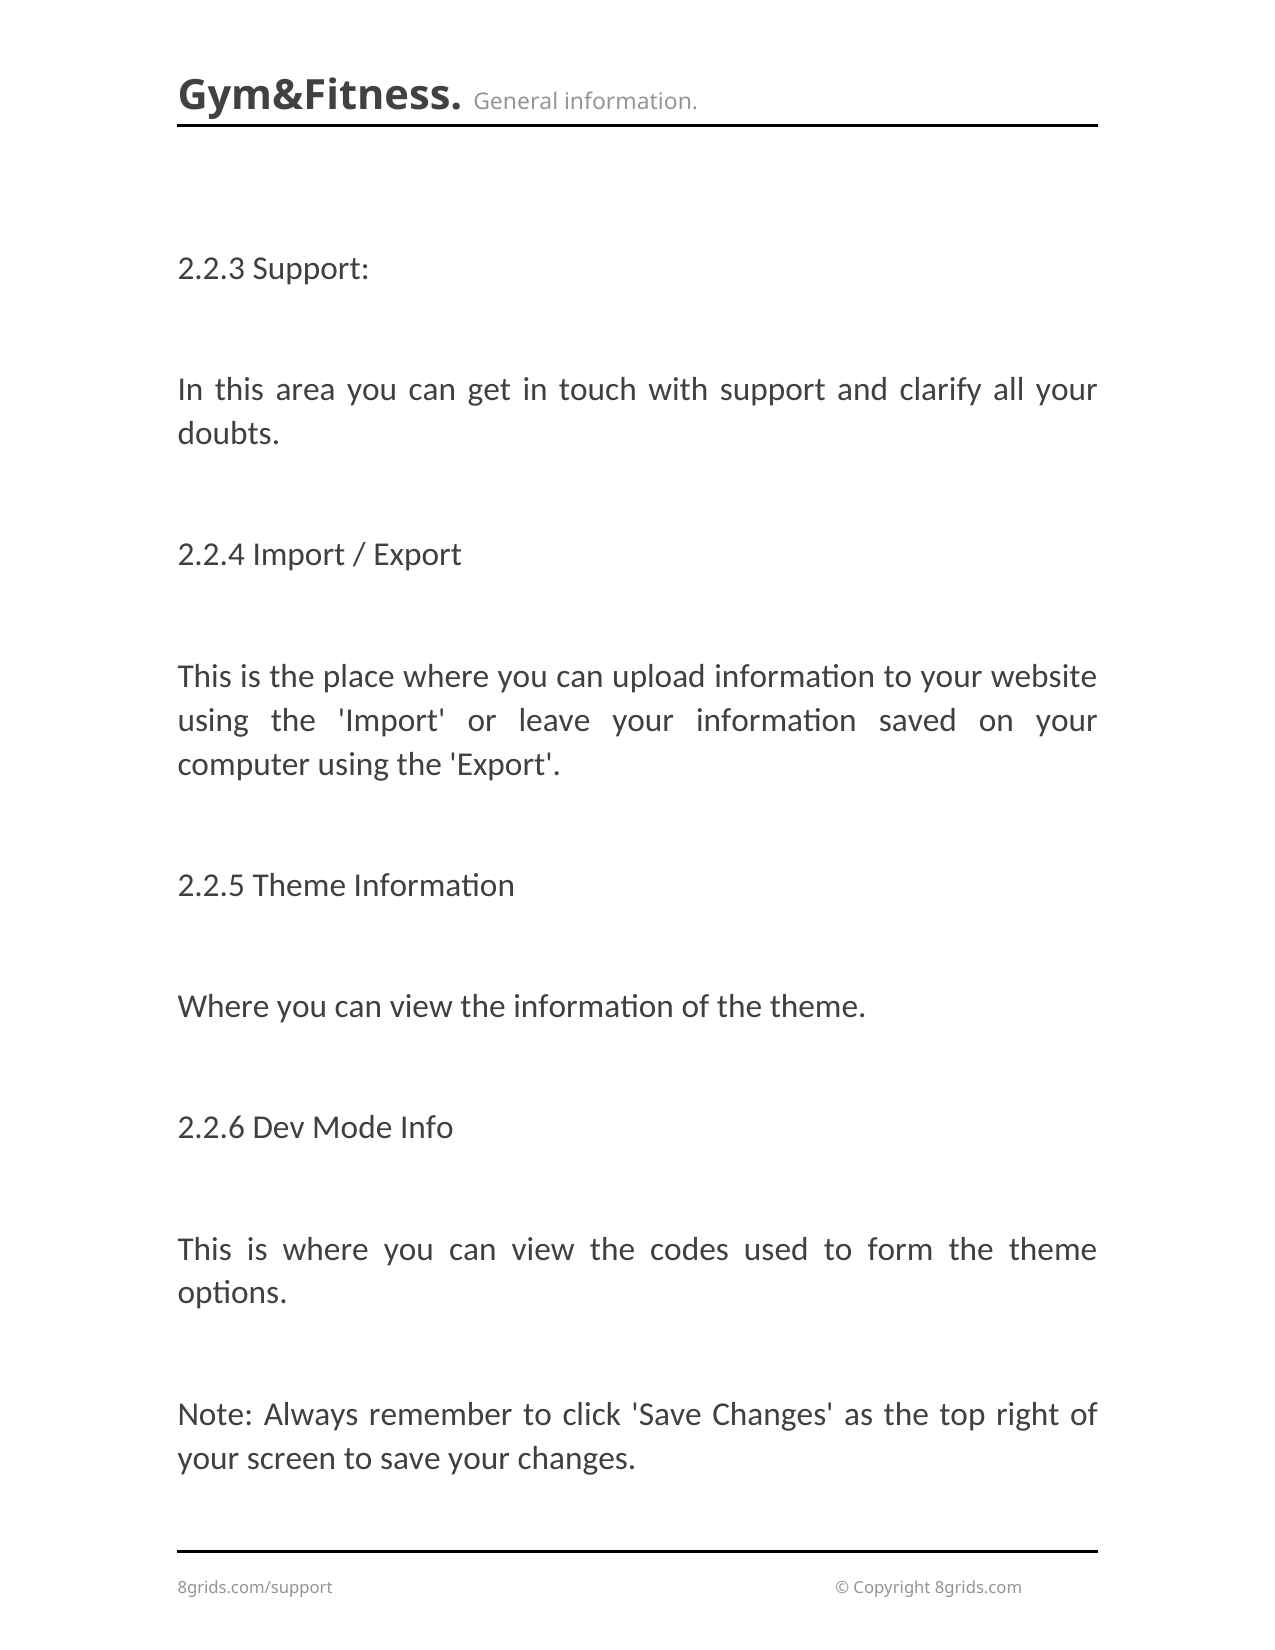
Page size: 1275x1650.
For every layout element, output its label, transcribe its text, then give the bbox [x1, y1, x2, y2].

text 2.2.6 Dev Mode Info [177, 1106, 1098, 1147]
text 2.2.3 Support: [177, 247, 1098, 288]
text This is where you can view the codes used to form the theme options. [177, 1227, 1098, 1312]
text In this area you can get in touch with support and clarify all your doubts. [177, 368, 1098, 453]
text 2.2.4 Import / Export [177, 533, 1098, 574]
text This is the place where you can upload information to your website using the 'Import' or leave your information saved on your computer using the 'Export'. [177, 654, 1098, 783]
text 2.2.5 Theme Information [177, 864, 1098, 904]
text Note: Always remember to click 'Save Changes' as the top right of your screen to save your changes. [177, 1393, 1098, 1477]
text Where you can view the information of the theme. [177, 985, 1098, 1026]
